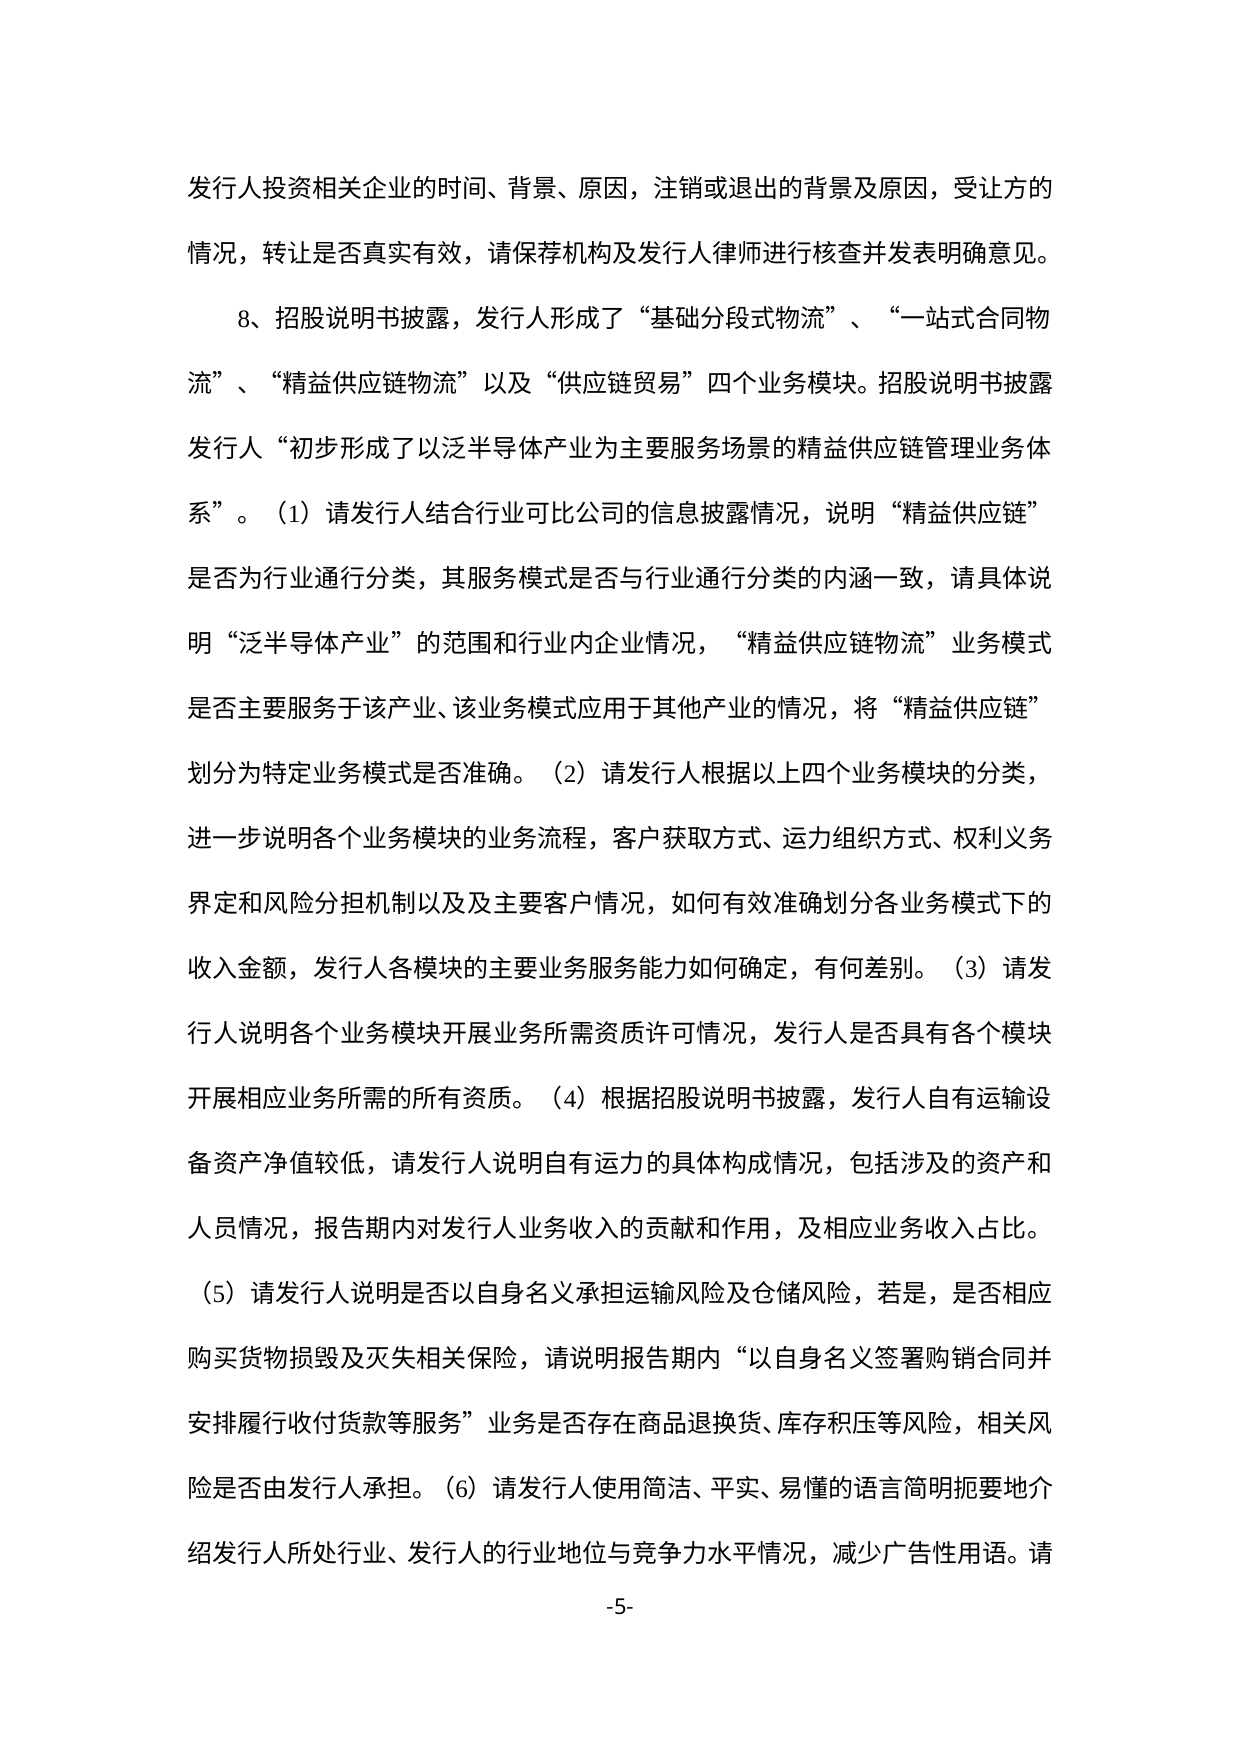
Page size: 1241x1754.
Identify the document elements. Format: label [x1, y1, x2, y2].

text [187, 349, 1053, 1584]
text [187, 154, 1053, 349]
